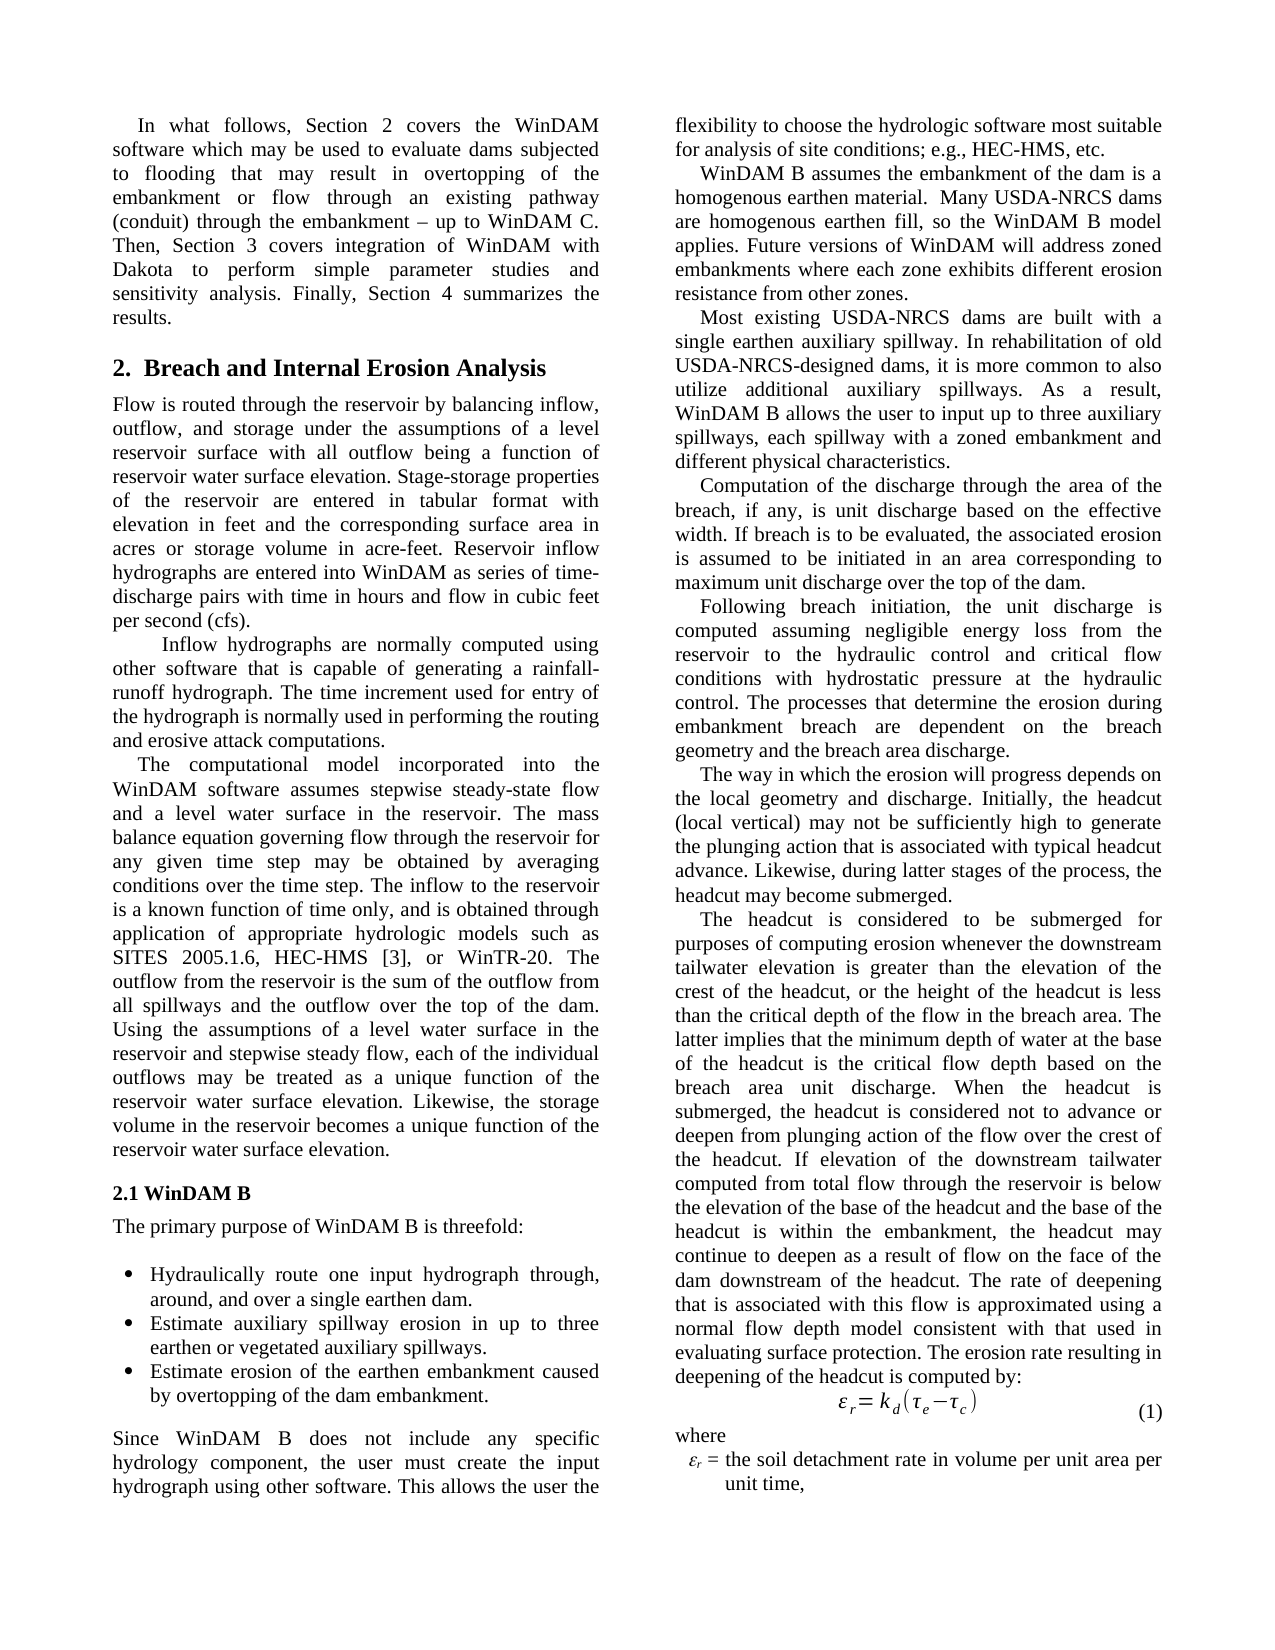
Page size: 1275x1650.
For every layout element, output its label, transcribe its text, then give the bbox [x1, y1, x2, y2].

text (1) [675, 1388, 1162, 1423]
text The primary purpose of WinDAM B is threefold: [112, 1214, 600, 1262]
text The headcut is considered to be submerged for purposes of computing erosion whenever the downstream tailwater elevation is greater than the elevation of the crest of the headcut, or the height of the headcut is less than the critical depth of the flow in the breach area. The latter implies that the minimum depth of water at the base of the headcut is the critical flow depth based on the breach area unit discharge. When the headcut is submerged, the headcut is considered not to advance or deepen from plunging action of the flow over the crest of the headcut. If elevation of the downstream tailwater computed from total flow through the reservoir is below the elevation of the base of the headcut and the base of the headcut is within the embankment, the headcut may continue to deepen as a result of flow on the face of the dam downstream of the headcut. The rate of deepening that is associated with this flow is approximated using a normal flow depth model consistent with that used in evaluating surface protection. The erosion rate resulting in deepening of the headcut is computed by: [675, 907, 1162, 1388]
text Computation of the discharge through the area of the breach, if any, is unit discharge based on the effective width. If breach is to be evaluated, the associated erosion is assumed to be initiated in an area corresponding to maximum unit discharge over the top of the dam. [675, 473, 1162, 594]
text Following breach initiation, the unit discharge is computed assuming negligible energy loss from the reservoir to the hydraulic control and critical flow conditions with hydrostatic pressure at the hydraulic control. The processes that determine the erosion during embankment breach are dependent on the breach geometry and the breach area discharge. [675, 594, 1162, 762]
text Inflow hydrographs are normally computed using other software that is capable of generating a rainfall-runoff hydrograph. The time increment used for entry of the hydrograph is normally used in performing the routing and erosive attack computations. [112, 632, 600, 752]
text The computational model incorporated into the WinDAM software assumes stepwise steady-state flow and a level water surface in the reservoir. The mass balance equation governing flow through the reservoir for any given time step may be obtained by averaging conditions over the time step. The inflow to the reservoir is a known function of time only, and is obtained through application of appropriate hydrologic models such as SITES 2005.1.6, -HMS [3], or WinTR-20. The outflow from the reservoir is the sum of the outflow from all spillways and the outflow over the top of the dam. Using the assumptions of a level water surface in the reservoir and stepwise steady flow, each of the individual outflows may be treated as a unique function of the reservoir water surface elevation. Likewise, the storage volume in the reservoir becomes a unique function of the reservoir water surface elevation. [112, 752, 600, 1161]
text where [675, 1423, 1162, 1447]
text WinDAM B assumes the embankment of the dam is a homogenous earthen material. Many USDA-NRCS dams are homogenous earthen fill, so the WinDAM B model applies. Future versions of WinDAM will address zoned embankments where each zone exhibits different erosion resistance from other zones. [675, 161, 1162, 305]
text In what follows, Section 2 covers the WinDAM software which may be used to evaluate dams subjected to flooding that may result in overtopping of the embankment or flow through an existing pathway (conduit) through the embankment – up to WinDAM C. Then, Section 3 covers integration of WinDAM with Dakota to perform simple parameter studies and sensitivity analysis. Finally, Section 4 summarizes the results. [112, 112, 600, 329]
text The way in which the erosion will progress depends on the local geometry and discharge. Initially, the headcut (local vertical) may not be sufficiently high to generate the plunging action that is associated with typical headcut advance. Likewise, during latter stages of the process, the headcut may become submerged. [675, 762, 1162, 907]
text 2. Breach and Internal Erosion Analysis [112, 353, 600, 382]
text Most existing USDA-NRCS dams are built with a single earthen auxiliary spillway. In rehabilitation of old USDA-NRCS-designed dams, it is more common to also utilize additional auxiliary spillways. As a result, WinDAM B allows the user to input up to three auxiliary spillways, each spillway with a zoned embankment and different physical characteristics. [675, 305, 1162, 473]
text 2.1 WinDAM B [112, 1181, 600, 1205]
text Since WinDAM B does not include any specific hydrology component, the user must create the input hydrograph using other software. This allows the user the flexibility to choose the hydrologic software most suitable for analysis of site conditions; e.g., -HMS, etc. [112, 1426, 600, 1498]
text r = the soil detachment rate in volume per unit area per unit time, [687, 1447, 1162, 1495]
text Since WinDAM B does not include any specific hydrology component, the user must create the input hydrograph using other software. This allows the user the flexibility to choose the hydrologic software most suitable for analysis of site conditions; e.g., -HMS, etc. [675, 112, 1162, 161]
list Estimate erosion of the earthen embankment caused by overtopping of the dam embankment. [125, 1359, 600, 1407]
list Hydraulically route one input hydrograph through, around, and over a single earthen dam. [125, 1262, 600, 1311]
text Flow is routed through the reservoir by balancing inflow, outflow, and storage under the assumptions of a level reservoir surface with all outflow being a function of reservoir water surface elevation. Stage-storage properties of the reservoir are entered in tabular format with elevation in feet and the corresponding surface area in acres or storage volume in acre-feet. Reservoir inflow hydrographs are entered into WinDAM as series of time-discharge pairs with time in hours and flow in cubic feet per second (cfs). [112, 391, 600, 632]
list Estimate auxiliary spillway erosion in up to three earthen or vegetated auxiliary spillways. [125, 1311, 600, 1359]
